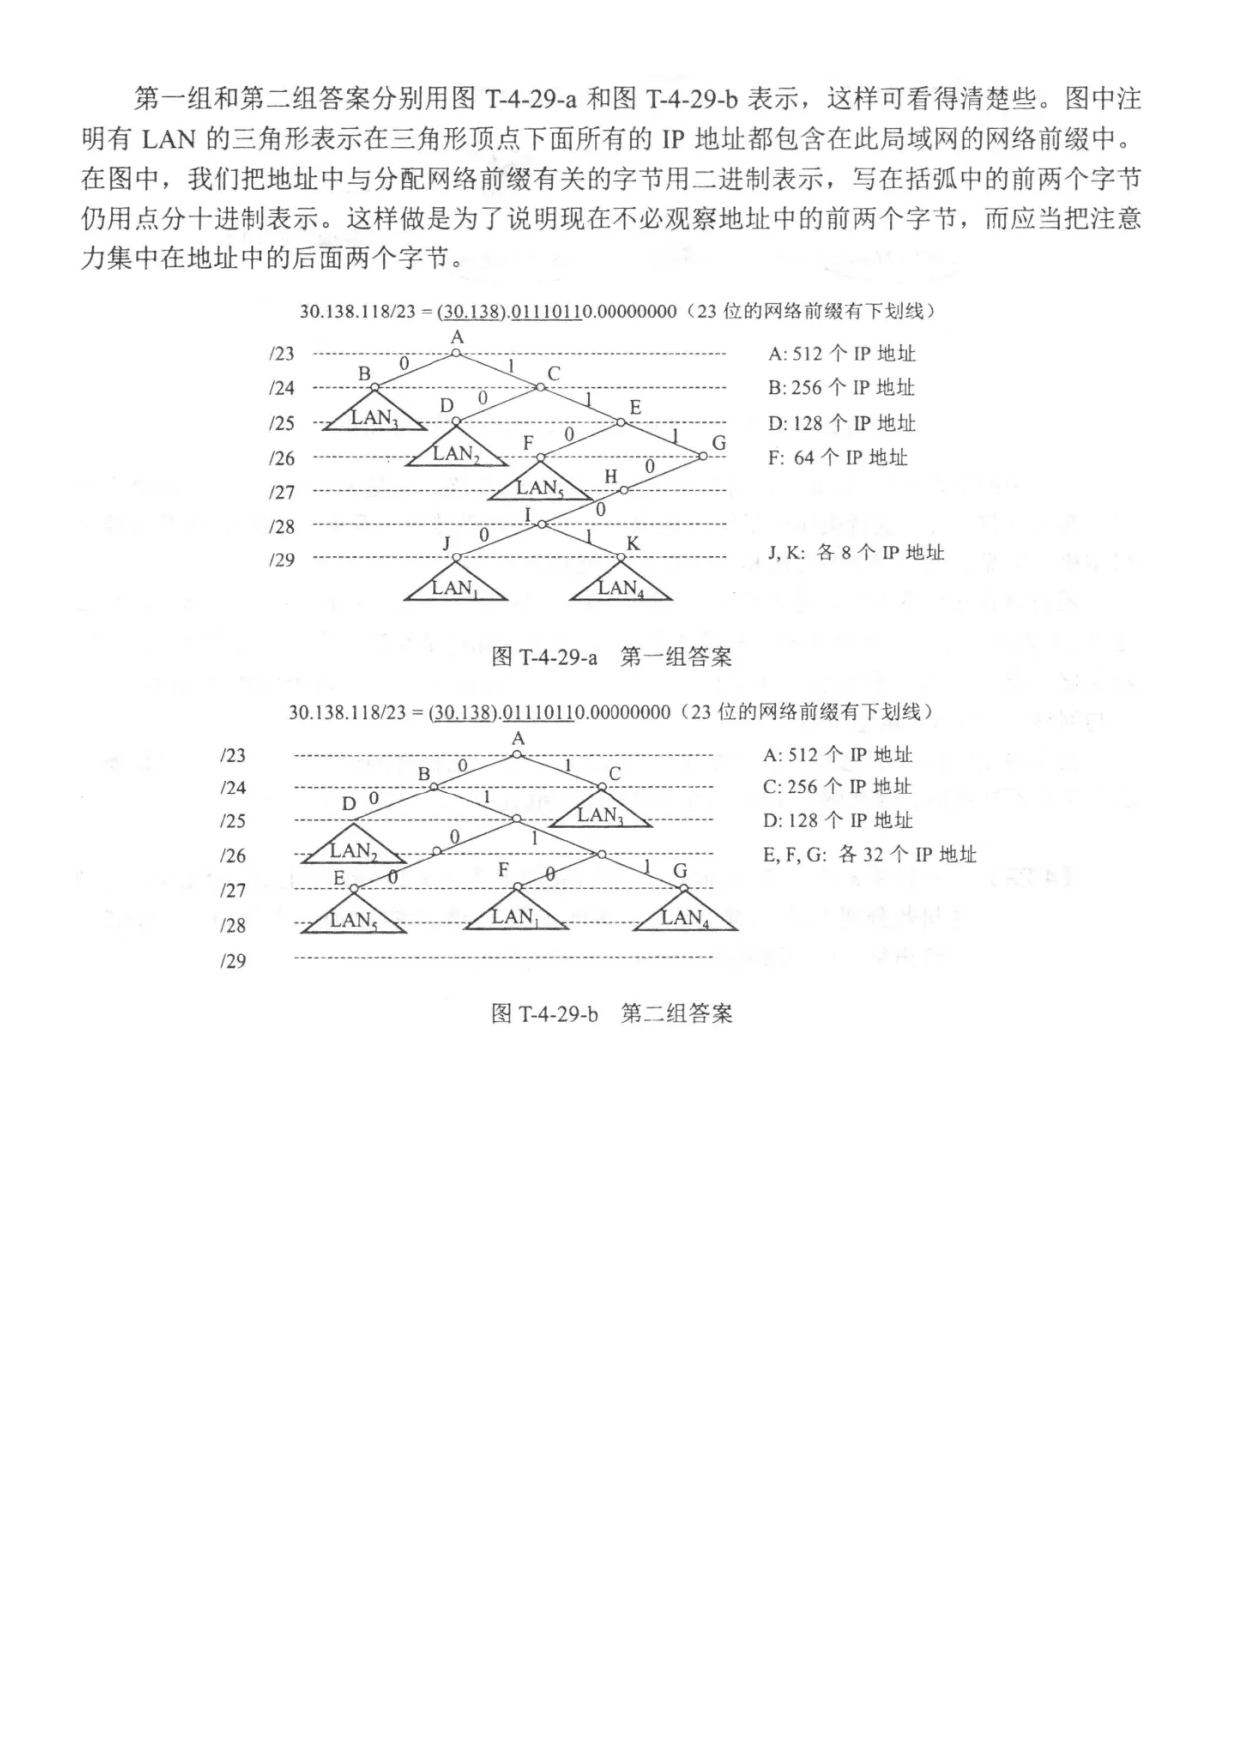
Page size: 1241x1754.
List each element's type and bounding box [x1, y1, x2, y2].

picture [75, 75, 1149, 1033]
